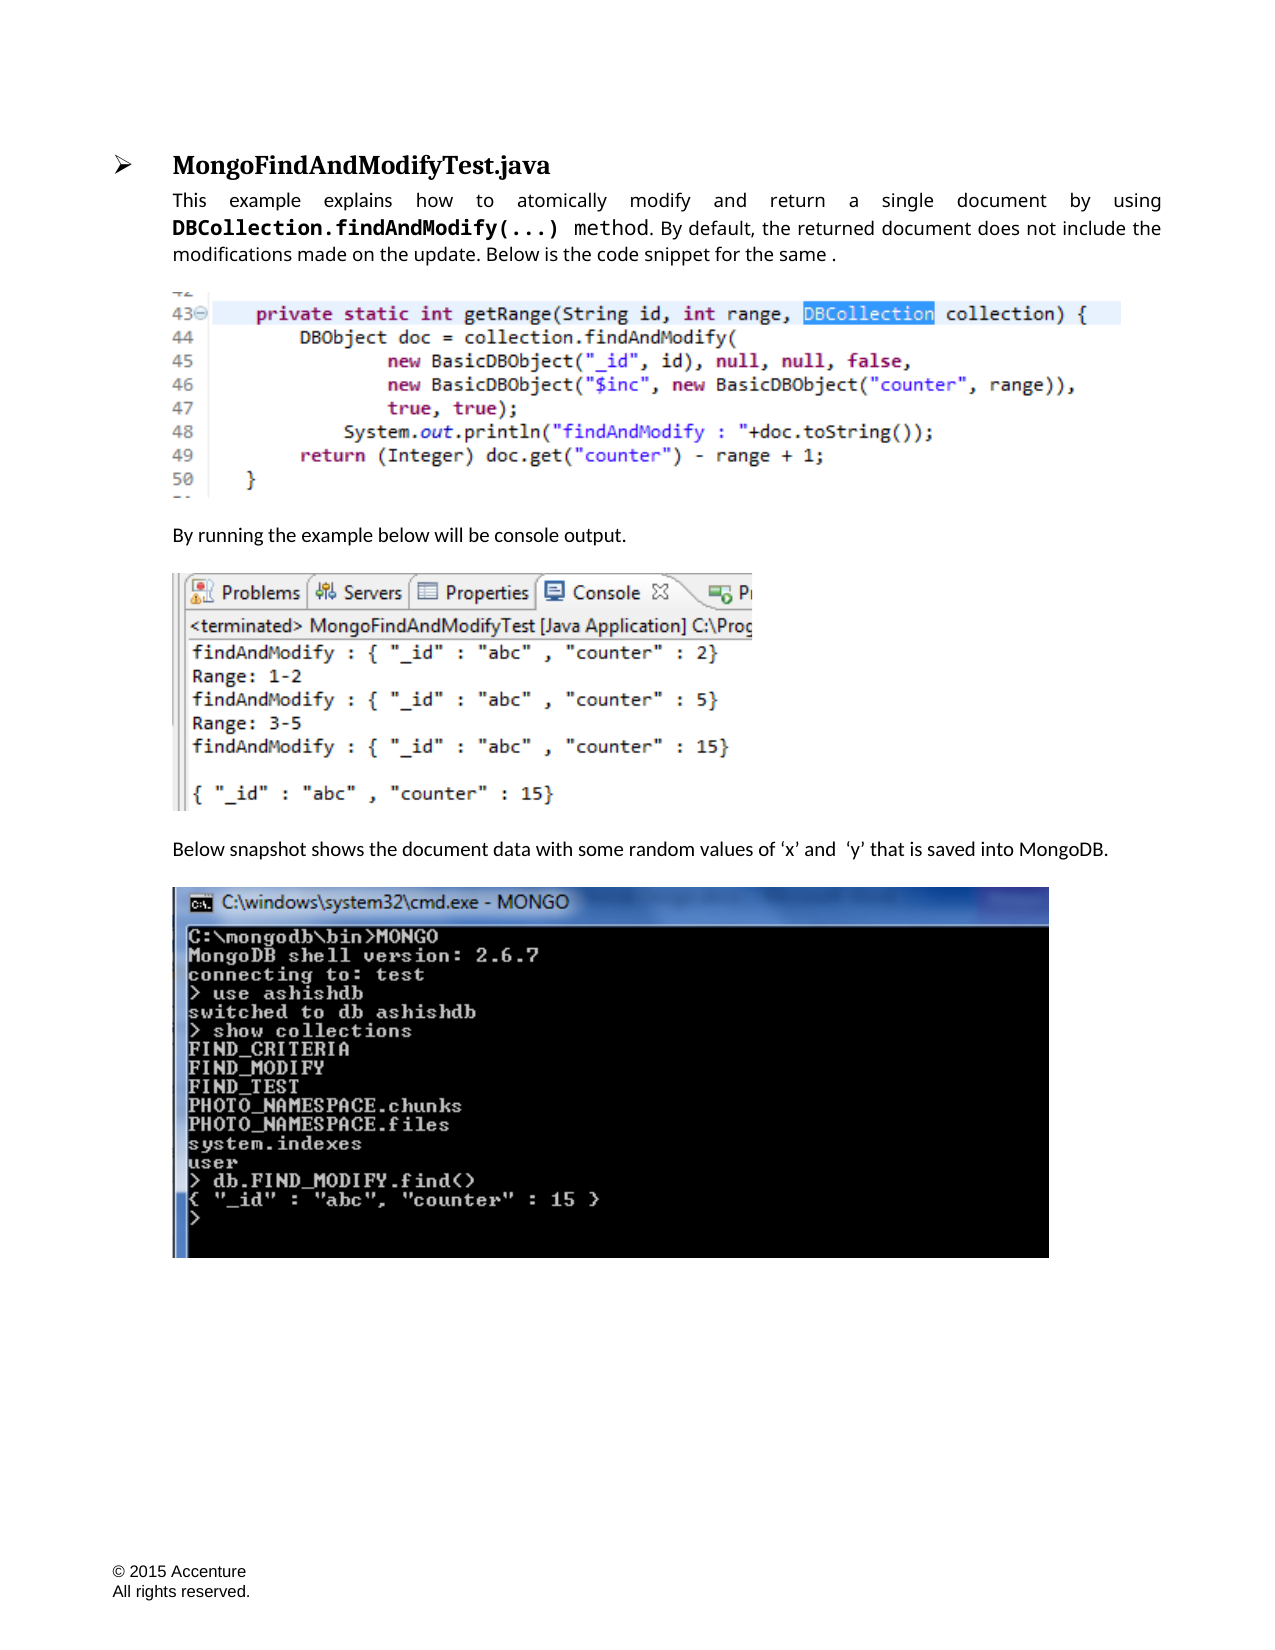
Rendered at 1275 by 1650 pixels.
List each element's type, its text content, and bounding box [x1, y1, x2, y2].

text Below snapshot shows the document data with some random values of ‘x’ and ‘y’ that is saved into MongoDB. [172, 836, 1162, 862]
subtitle MongoFindAndModifyTest.java [112, 150, 1162, 181]
text This example explains how to atomically modify and return a single document by using DBCollection.findAndModify(...) method. By default, the returned document does not include the modifications made on the update. Below is the code snippet for the same . [172, 187, 1162, 267]
picture [172, 573, 753, 811]
picture [172, 887, 1049, 1258]
picture [172, 292, 1121, 498]
text By running the example below will be console output. [172, 523, 1162, 548]
